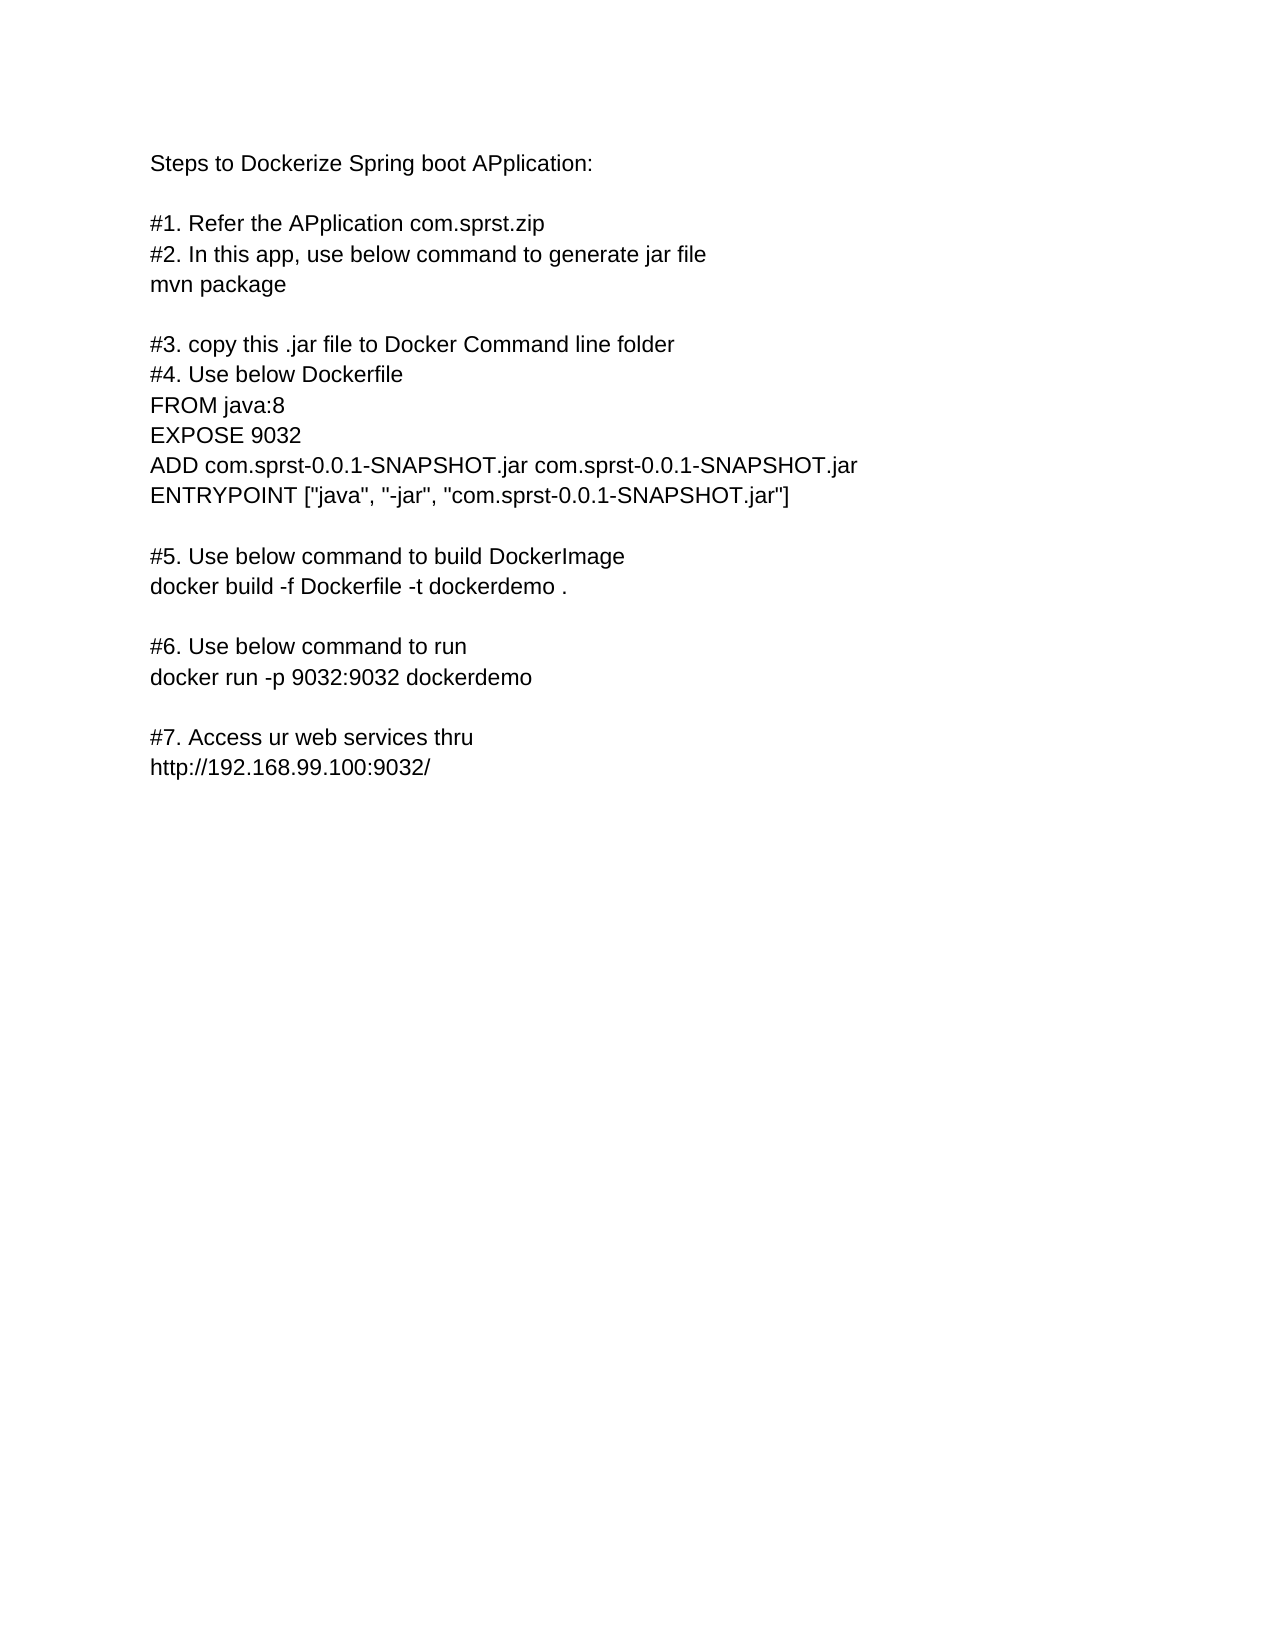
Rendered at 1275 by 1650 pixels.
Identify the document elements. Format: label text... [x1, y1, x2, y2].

text ADD com.sprst-0.0.1-SNAPSHOT.jar com.sprst-0.0.1-SNAPSHOT.jar [150, 452, 1125, 478]
text #2. In this app, use below command to generate jar file [150, 241, 1125, 267]
text Steps to Dockerize Spring boot APplication: [150, 150, 1125, 176]
text ENTRYPOINT ["java", "-jar", "com.sprst-0.0.1-SNAPSHOT.jar"] [150, 482, 1125, 509]
text #1. Refer the APplication com.sprst.zip [150, 210, 1125, 237]
text docker run -p 9032:9032 dockerdemo [150, 663, 1125, 690]
text #4. Use below Dockerfile [150, 361, 1125, 388]
text EXPOSE 9032 [150, 422, 1125, 448]
text FROM java:8 [150, 392, 1125, 418]
text #7. Access ur web services thru [150, 724, 1125, 750]
text #3. copy this .jar file to Docker Command line folder [150, 331, 1125, 358]
text mvn package [150, 271, 1125, 297]
text #6. Use below command to run [150, 633, 1125, 660]
text #5. Use below command to build DockerImage [150, 543, 1125, 569]
text http://192.168.99.100:9032/ [150, 754, 1125, 781]
text docker build -f Dockerfile -t dockerdemo . [150, 573, 1125, 599]
